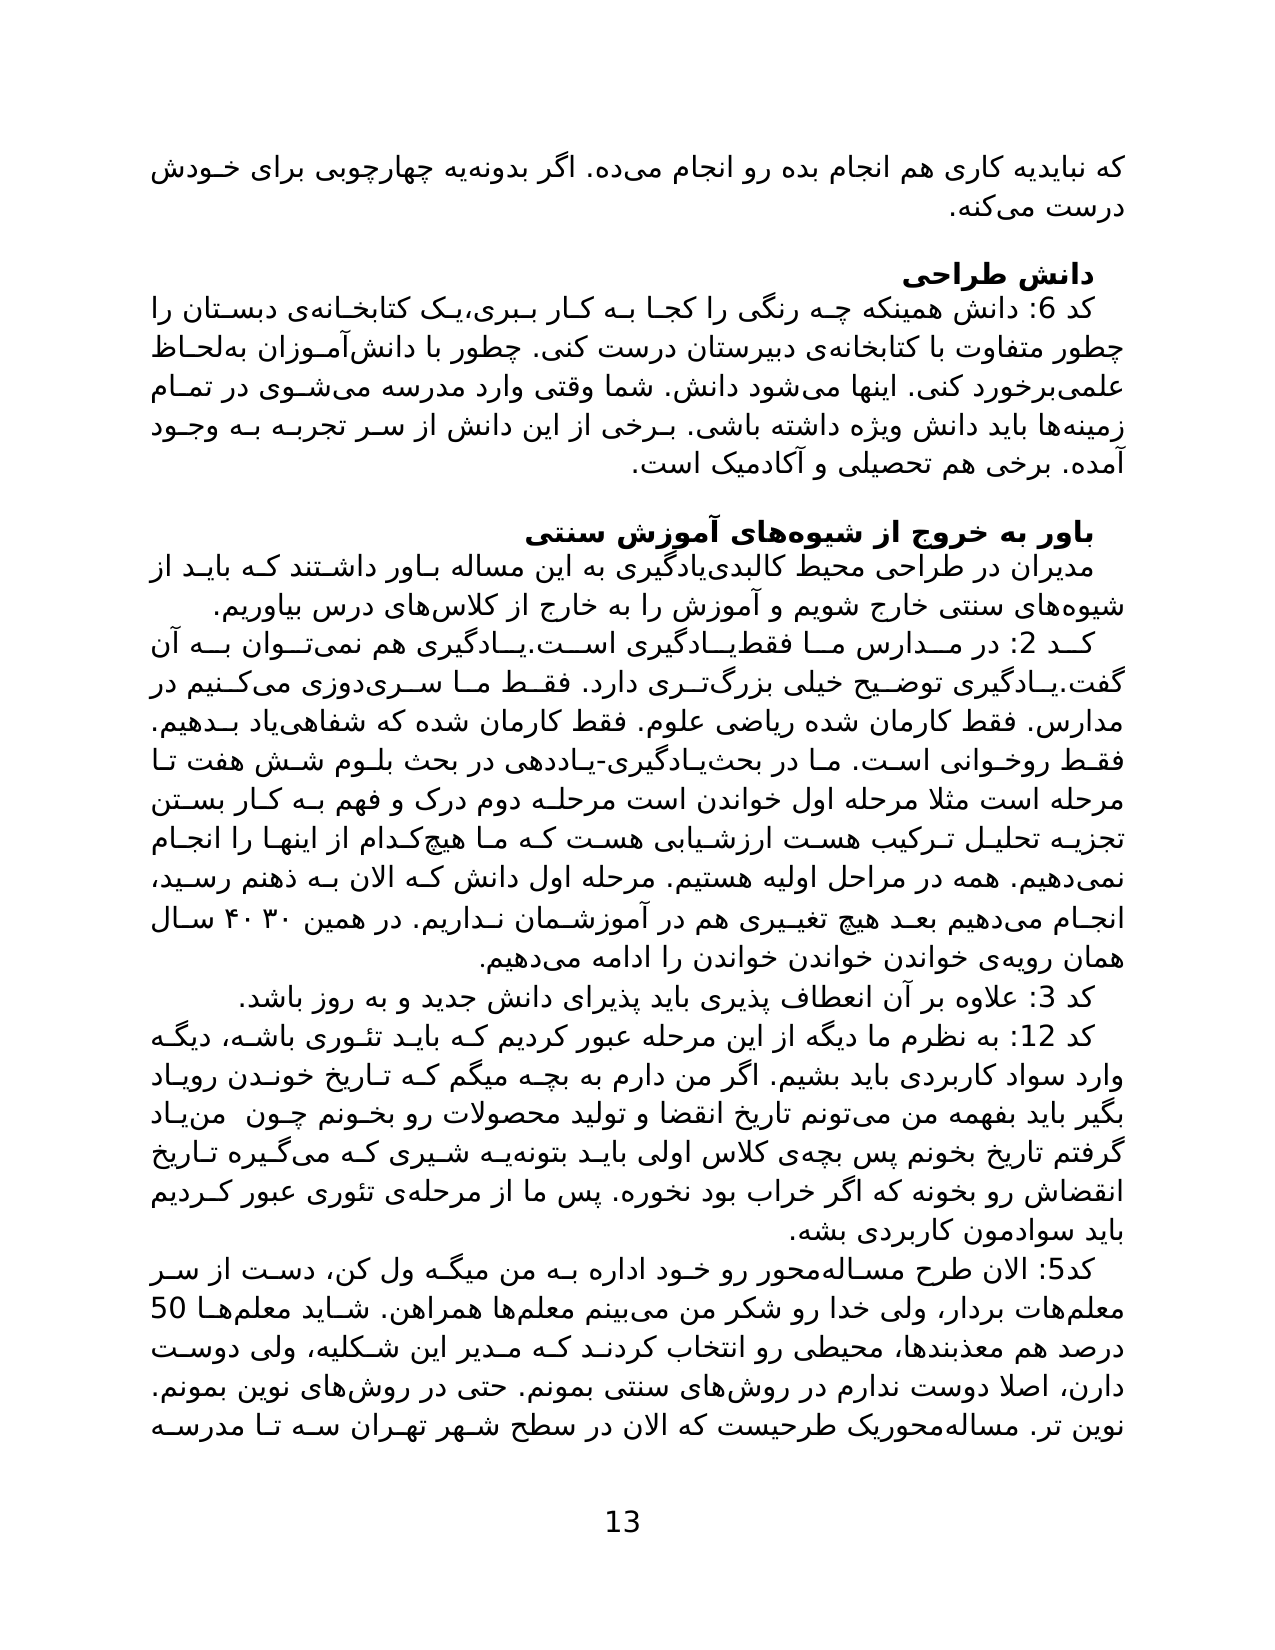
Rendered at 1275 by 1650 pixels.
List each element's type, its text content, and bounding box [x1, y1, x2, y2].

text باور به خروج از شیوه‌های آموزش سنتی [150, 515, 1125, 549]
text دانش طراحی [150, 257, 1125, 291]
text مدیران در طراحی محیط کالبدی‌یادگیری به این مساله باور داشتند که باید از شیوه‌های سنتی خارج شویم و آموزش را به خارج از کلاس‌های درس بیاوریم. [150, 549, 1125, 622]
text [150, 150, 1125, 223]
text کد 2: در مدارس ما فقط‌یادگیری است.‌یادگیری هم نمی‌توان به آن گفت.‌یادگیری توضیح خیلی بزرگ‌تری دارد. فقط ما سری‌دوزی می‌کنیم در مدارس. فقط کارمان شده ریاضی علوم. فقط کارمان شده که شفاهی‌یاد بدهیم. فقط روخوانی است. ما در بحث‌یادگیری-یاددهی در بحث بلوم شش هفت تا مرحله است مثلا مرحله اول خواندن است مرحله دوم درک و فهم به کار بستن تجزیه تحلیل ترکیب هست ارزشیابی هست که ما هیچ‌کدام از اینها را انجام نمی‌دهیم. همه در مراحل اولیه هستیم. مرحله اول دانش که الان به ذهنم رسید، انجام می‌دهیم بعد هیچ تغییری هم در آموزشمان نداریم. در همین ۳۰ ۴۰ سال همان رویه‌ی خواندن خواندن خواندن را ادامه می‌دهیم. [150, 627, 1125, 975]
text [150, 1253, 1125, 1442]
text کد 12: به نظرم ما دیگه از این مرحله عبور کردیم که باید تئوری باشه، دیگه وارد سواد کاربردی باید بشیم. اگر من دارم به بچه میگم که تاریخ خوندن رو‌یاد بگیر باید بفهمه من می‌تونم تاریخ انقضا و تولید محصولات رو بخونم چون من‌یاد گرفتم تاریخ بخونم پس بچه‌ی کلاس اولی باید بتونه‌یه شیری که می‌گیره تاریخ انقضاش رو بخونه که اگر خراب بود نخوره. پس ما از مرحله‌ی تئوری عبور کردیم باید سوادمون کاربردی بشه. [150, 1019, 1125, 1248]
text کد 6: دانش همینکه چه رنگی را کجا به کار ببری،‌یک کتابخانه‌ی دبستان را چطور متفاوت با کتابخانه‌ی دبیرستان درست کنی. چطور با دانش‌آموزان به‌لحاظ علمی‌برخورد کنی. اینها می‌شود دانش. شما وقتی وارد مدرسه می‌شوی در تمام زمینه‌ها باید دانش ویژه داشته باشی. برخی از این دانش از سر تجربه به وجود آمده. برخی هم تحصیلی و آکادمیک است. [150, 291, 1125, 481]
text کد 3: علاوه بر آن انعطاف پذیری باید پذیرای دانش جدید و به روز باشد. [150, 980, 1125, 1014]
